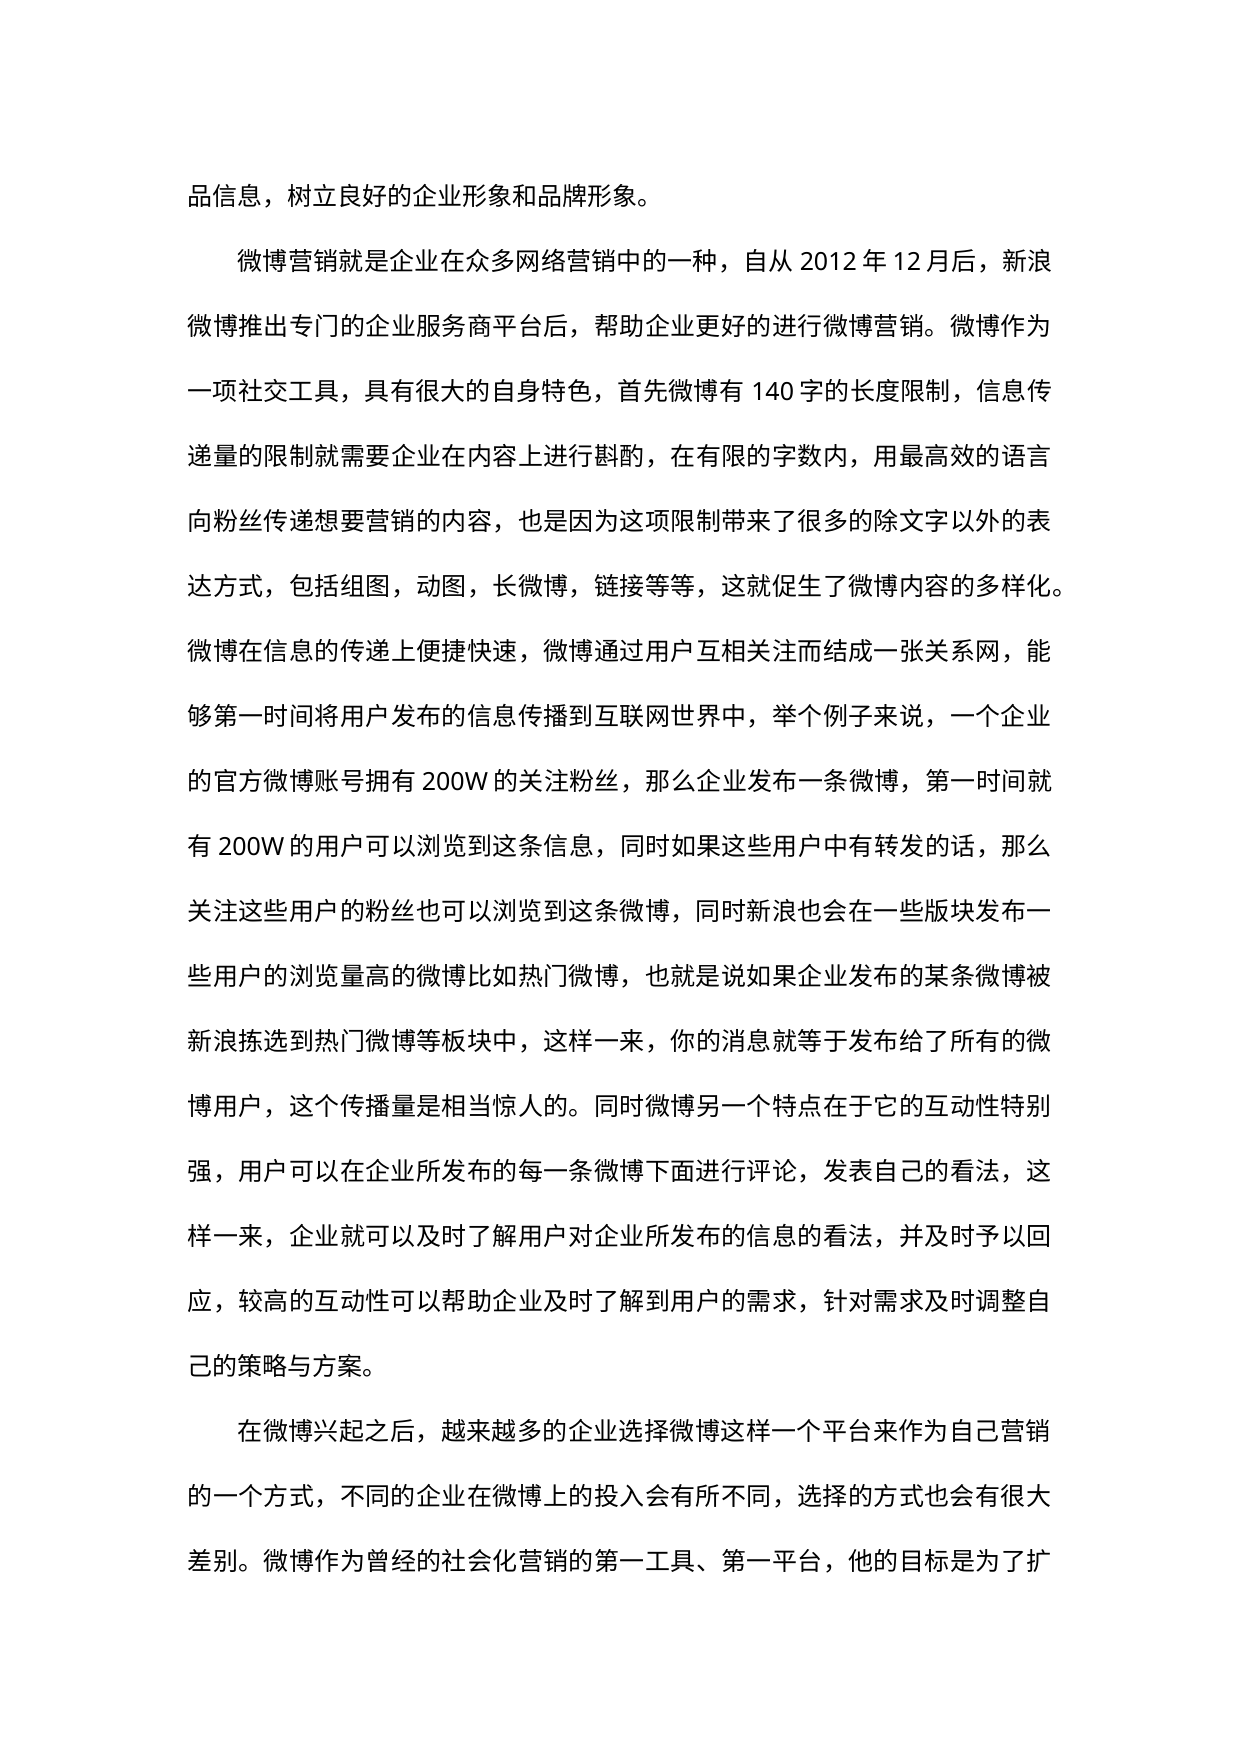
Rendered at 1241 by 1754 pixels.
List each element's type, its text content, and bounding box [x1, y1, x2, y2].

text 微博营销就是企业在众多网络营销中的一种，自从2012年12月后，新浪微博推出专门的企业服务商平台后，帮助企业更好的进行微博营销。微博作为一项社交工具，具有很大的自身特色，首先微博有140字的长度限制，信息传递量的限制就需要企业在内容上进行斟酌，在有限的字数内，用最高效的语言向粉丝传递想要营销的内容，也是因为这项限制带来了很多的除文字以外的表达方式，包括组图，动图，长微博，链接等等，这就促生了微博内容的多样化。微博在信息的传递上便捷快速，微博通过用户互相关注而结成一张关系网，能够第一时间将用户发布的信息传播到互联网世界中，举个例子来说，一个企业的官方微博账号拥有200W的关注粉丝，那么企业发布一条微博，第一时间就有200W的用户可以浏览到这条信息，同时如果这些用户中有转发的话，那么关注这些用户的粉丝也可以浏览到这条微博，同时新浪也会在一些版块发布一些用户的浏览量高的微博比如热门微博，也就是说如果企业发布的某条微博被新浪拣选到热门微博等板块中，这样一来，你的消息就等于发布给了所有的微博用户，这个传播量是相当惊人的。同时微博另一个特点在于它的互动性特别强，用户可以在企业所发布的每一条微博下面进行评论，发表自己的看法，这样一来，企业就可以及时了解用户对企业所发布的信息的看法，并及时予以回应，较高的互动性可以帮助企业及时了解到用户的需求，针对需求及时调整自己的策略与方案。 [187, 227, 1053, 1397]
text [187, 162, 1053, 227]
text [187, 1397, 1053, 1592]
